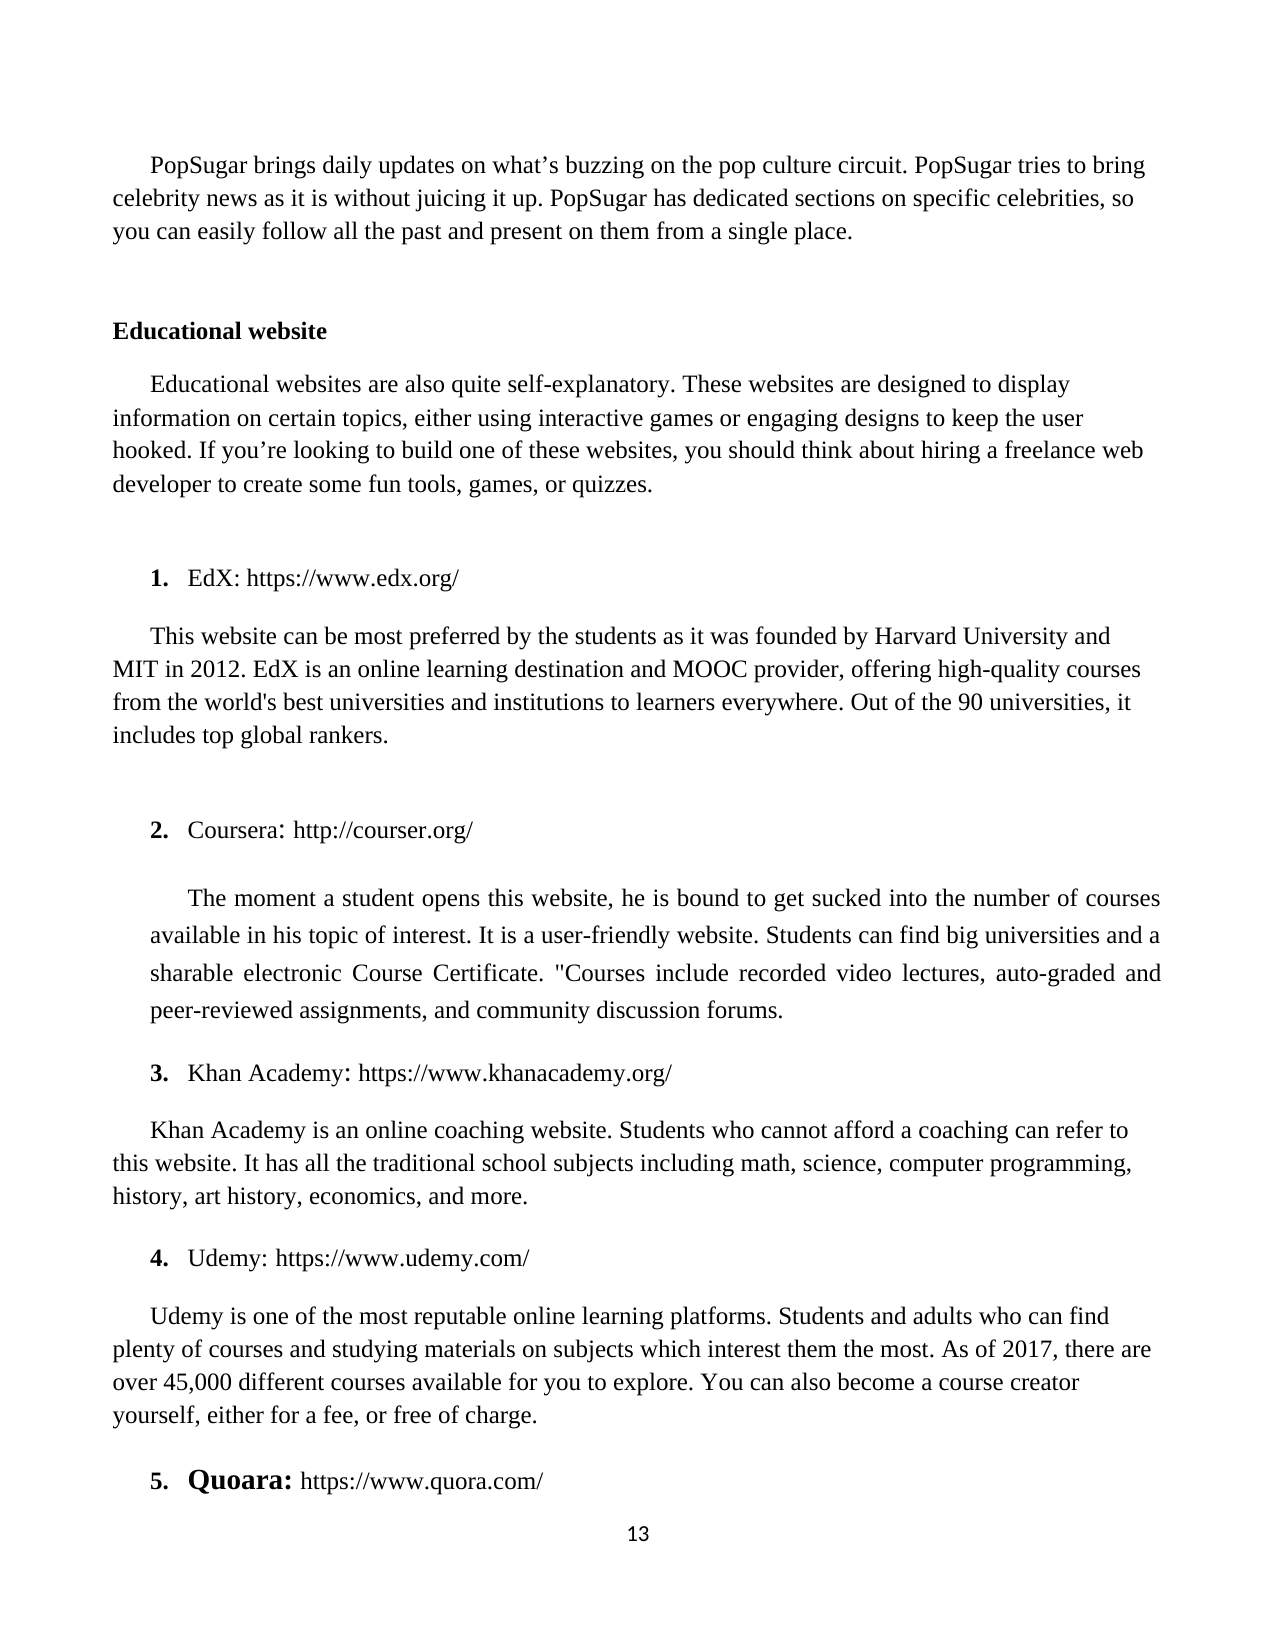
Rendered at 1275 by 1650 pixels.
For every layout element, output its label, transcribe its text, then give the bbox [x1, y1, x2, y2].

list Udemy: https://www.udemy.com/ [150, 1243, 1162, 1272]
subtitle Educational website [112, 316, 1162, 344]
list Khan Academy: https://www.khanacademy.org/ [150, 1053, 1162, 1089]
list EdX: https://www.edx.org/ [150, 555, 1162, 592]
list Quoara: https://www.quora.com/ [150, 1462, 1162, 1496]
subtitle Khan Academy is an online coaching website. Students who cannot afford a coaching can refer to this website. It has all the traditional school subjects including math, science, computer programming, history, art history, economics, and more. [112, 1115, 1162, 1210]
subtitle Educational websites are also quite self-explanatory. These websites are designed to display information on certain topics, either using interactive games or engaging designs to keep the user hooked. If you’re looking to build one of these websites, you should think about hiring a freelance web developer to create some fun tools, games, or quizzes. [112, 369, 1162, 497]
subtitle PopSugar brings daily updates on what’s buzzing on the pop culture circuit. PopSugar tries to bring celebrity news as it is without juicing it up. PopSugar has dedicated sections on specific celebrities, so you can easily follow all the past and present on them from a single place. [112, 150, 1162, 245]
list Coursera: http://courser.org/ [150, 807, 1162, 845]
text The moment a student opens this website, he is bound to get sucked into the number of courses available in his topic of interest. It is a user-friendly website. Students can find big universities and a sharable electronic Course Certificate. "Courses include recorded video lectures, auto-graded and peer-reviewed assignments, and community discussion forums. [150, 874, 1162, 1024]
subtitle Udemy is one of the most reputable online learning platforms. Students and adults who can find plenty of courses and studying materials on subjects which interest them the most. As of 2017, there are over 45,000 different courses available for you to explore. You can also become a course creator yourself, either for a fee, or free of charge. [112, 1301, 1162, 1429]
subtitle This website can be most preferred by the students as it was founded by Harvard University and MIT in 2012. EdX is an online learning destination and MOOC provider, offering high-quality courses from the world's best universities and institutions to learners everywhere. Out of the 90 universities, it includes top global rankers. [112, 621, 1162, 749]
